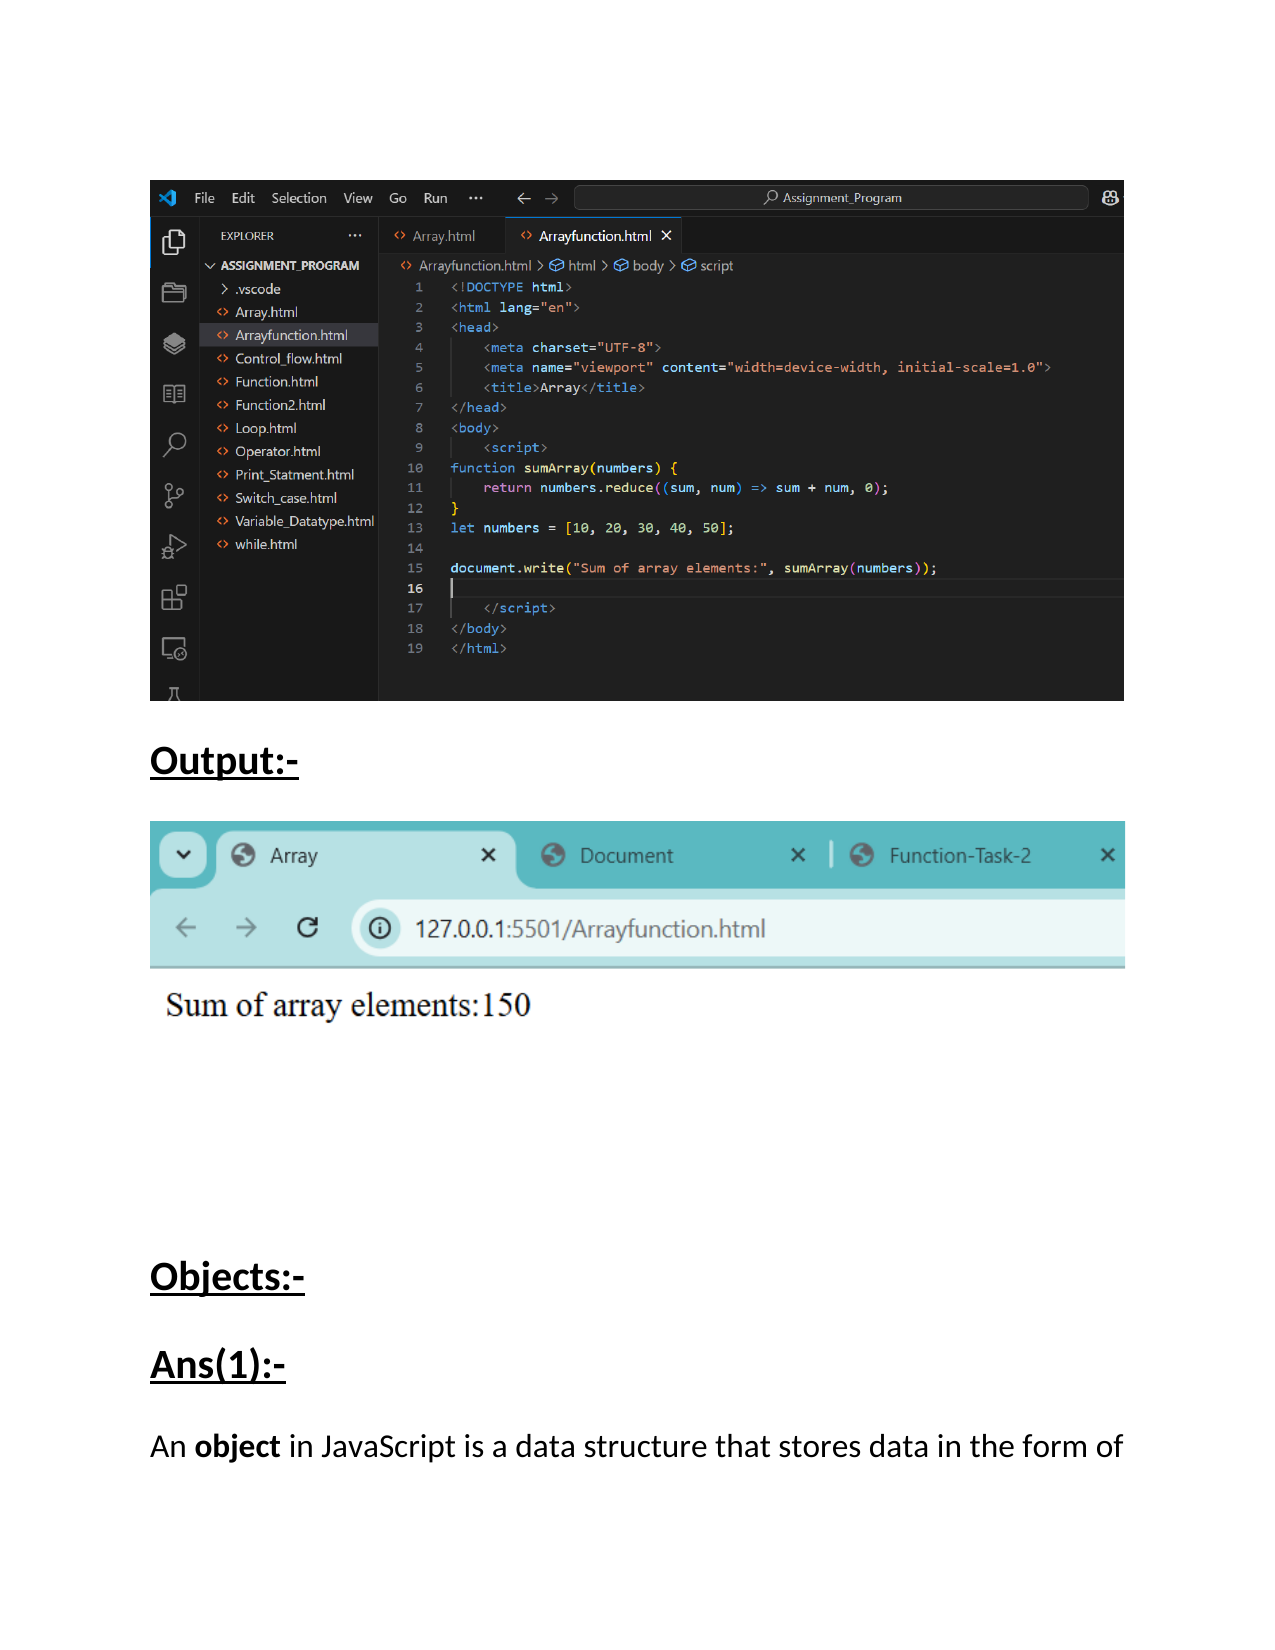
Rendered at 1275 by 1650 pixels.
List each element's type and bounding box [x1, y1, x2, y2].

picture [150, 821, 1125, 1217]
table_cell [149, 150, 1133, 1467]
picture [150, 180, 1124, 701]
